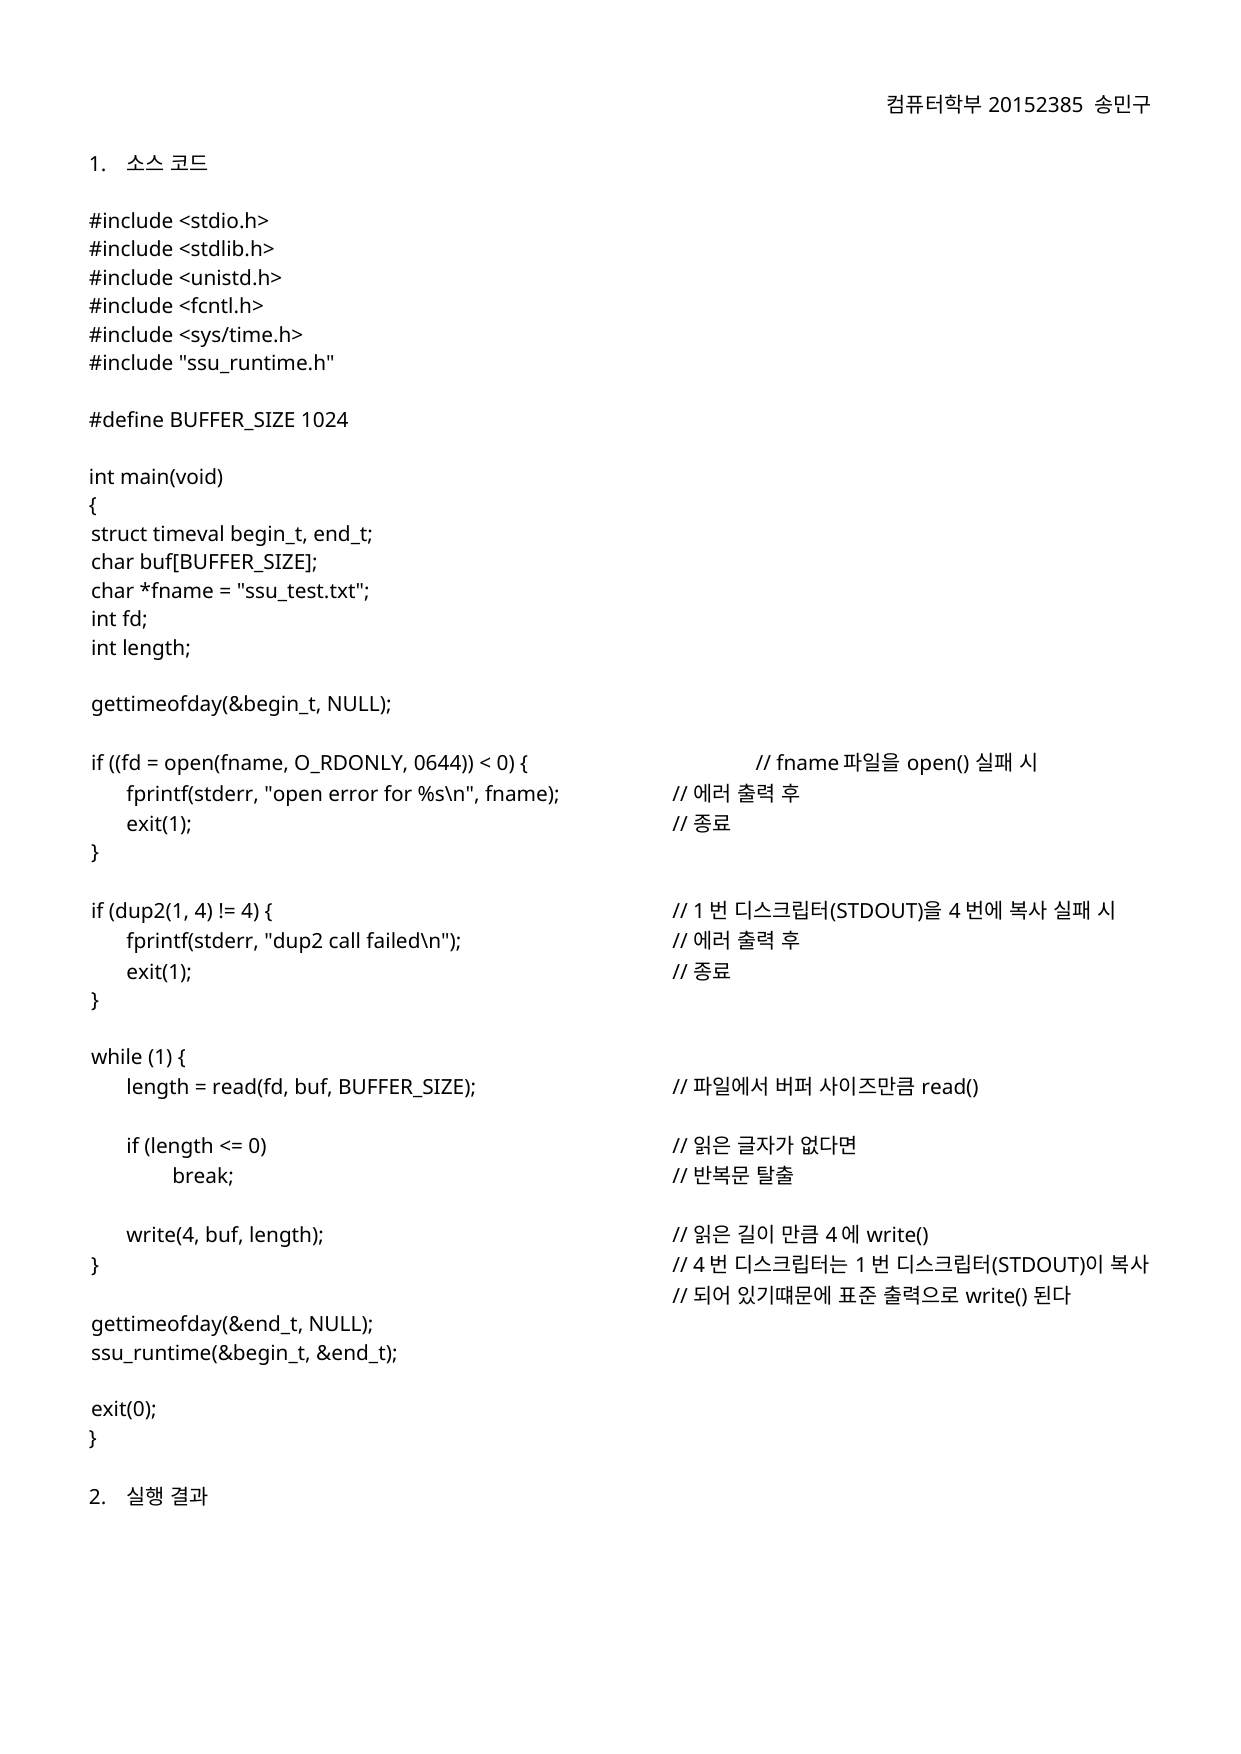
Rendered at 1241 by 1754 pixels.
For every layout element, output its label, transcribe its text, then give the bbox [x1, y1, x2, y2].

text break; // 반복문 탈출 [89, 1159, 1152, 1190]
text 컴퓨터학부 20152385 송민구 [89, 89, 1152, 119]
text #include <unistd.h> [89, 263, 1152, 291]
text char buf[BUFFER_SIZE]; [89, 547, 1152, 576]
text fprintf(stderr, "dup2 call failed\n"); // 에러 출력 후 [89, 924, 1152, 955]
text fprintf(stderr, "open error for %s\n", fname); // 에러 출력 후 [89, 777, 1152, 807]
text if (dup2(1, 4) != 4) { // 1번 디스크립터(STDOUT)을 4번에 복사 실패 시 [89, 894, 1152, 924]
list 실행 결과 [89, 1480, 1152, 1510]
text } [89, 1423, 1152, 1451]
text } [89, 837, 1152, 866]
text } [89, 985, 1152, 1014]
text int fd; [89, 604, 1152, 633]
text ssu_runtime(&begin_t, &end_t); [89, 1338, 1152, 1366]
text write(4, buf, length); // 읽은 길이 만큼 4에 write() [89, 1218, 1152, 1249]
text exit(1); // 종료 [89, 955, 1152, 985]
text #include <stdio.h> [89, 206, 1152, 234]
text if ((fd = open(fname, O_RDONLY, 0644)) < 0) { // fname파일을 open() 실패 시 [89, 746, 1152, 777]
text #include <fcntl.h> [89, 291, 1152, 320]
text // 되어 있기떄문에 표준 출력으로 write() 된다 [89, 1279, 1152, 1309]
text #include <sys/time.h> [89, 320, 1152, 348]
text exit(1); // 종료 [89, 807, 1152, 837]
text int length; [89, 633, 1152, 661]
text length = read(fd, buf, BUFFER_SIZE); // 파일에서 버퍼 사이즈만큼 read() [89, 1071, 1152, 1101]
text struct timeval begin_t, end_t; [89, 519, 1152, 547]
text #define BUFFER_SIZE 1024 [89, 405, 1152, 434]
text while (1) { [89, 1042, 1152, 1071]
list 소스 코드 [89, 147, 1152, 178]
text #include "ssu_runtime.h" [89, 348, 1152, 377]
text if (length <= 0) // 읽은 글자가 없다면 [89, 1129, 1152, 1159]
text gettimeofday(&begin_t, NULL); [89, 689, 1152, 718]
text int main(void) [89, 462, 1152, 491]
text } // 4번 디스크립터는 1번 디스크립터(STDOUT)이 복사 [89, 1249, 1152, 1279]
text gettimeofday(&end_t, NULL); [89, 1309, 1152, 1338]
text exit(0); [89, 1394, 1152, 1423]
text #include <stdlib.h> [89, 234, 1152, 263]
text char *fname = "ssu_test.txt"; [89, 576, 1152, 604]
text { [89, 491, 1152, 519]
